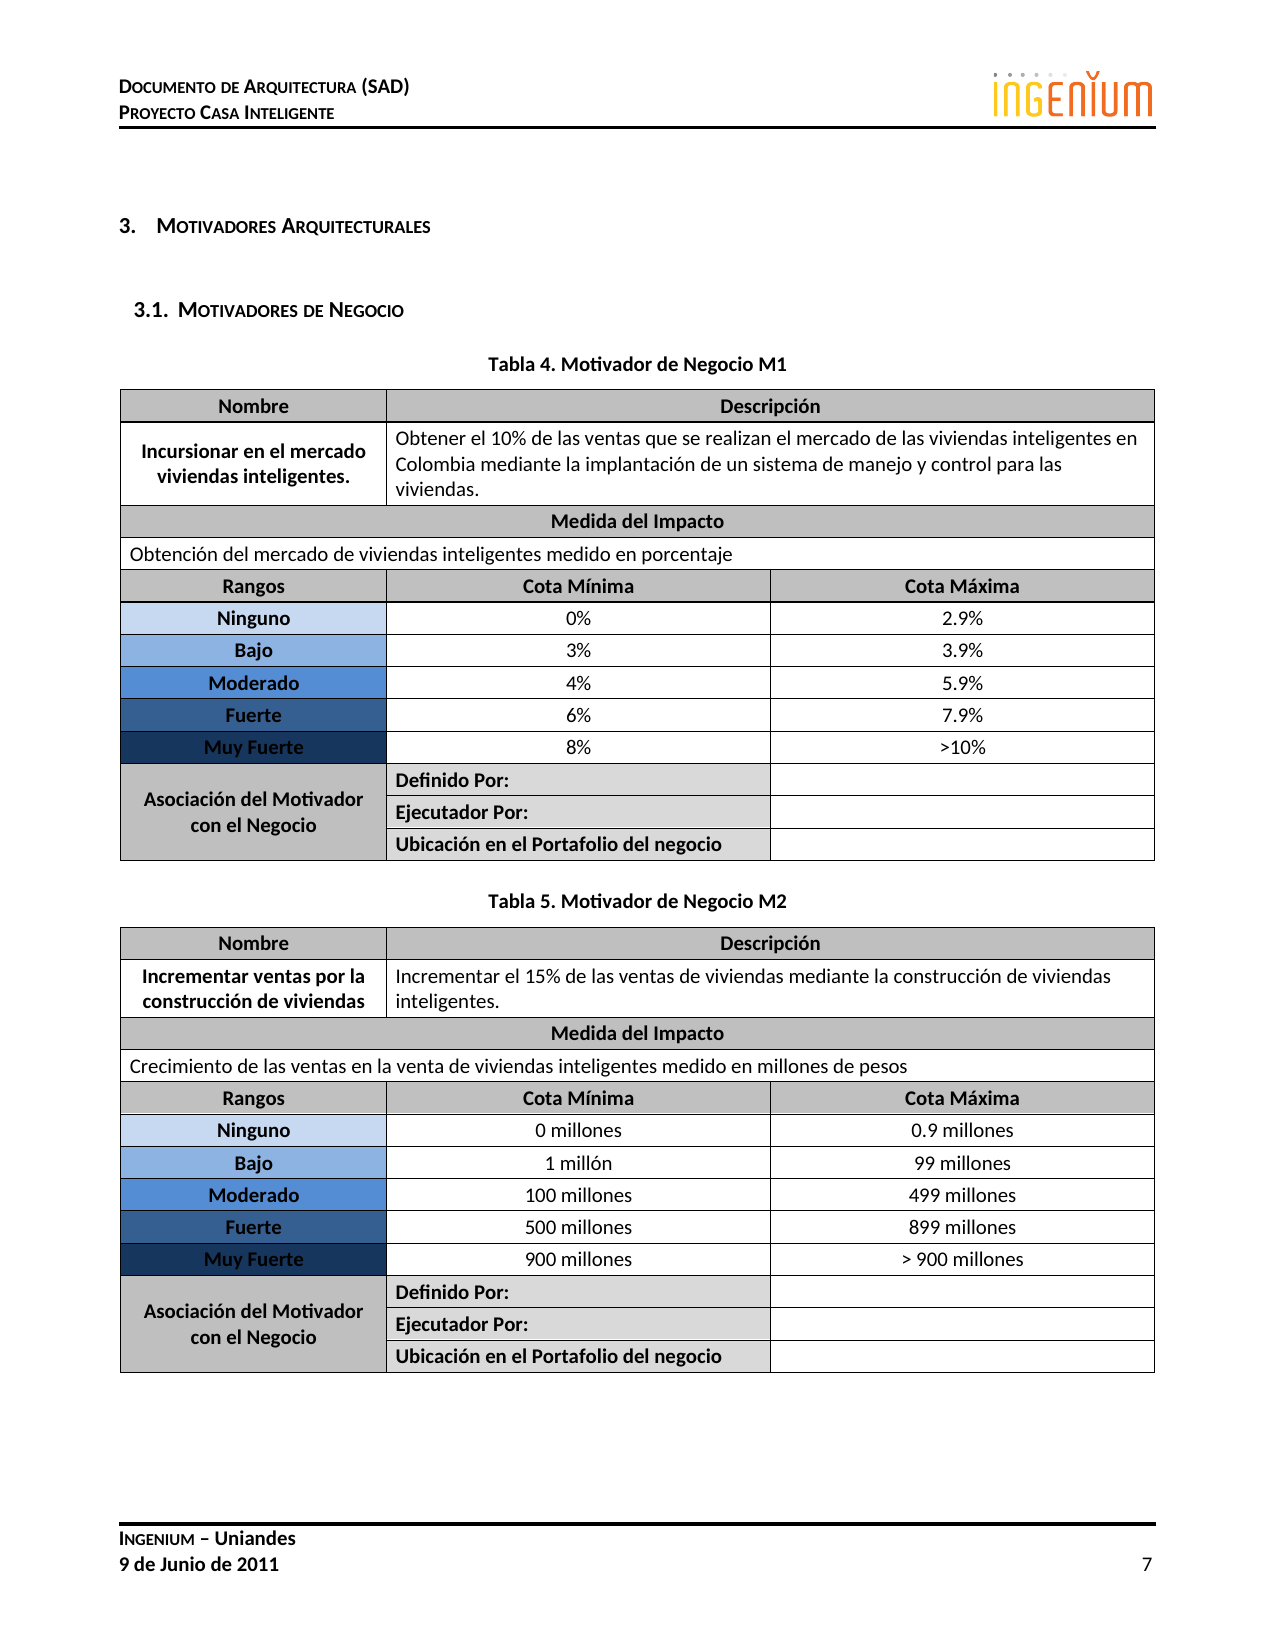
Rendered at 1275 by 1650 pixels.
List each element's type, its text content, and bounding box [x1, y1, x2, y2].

table_cell Incrementar el 15% de las ventas de viviendas mediante la construcción de viviendas inteligentes. [387, 960, 1154, 1017]
table_cell 6% [387, 699, 770, 731]
table_cell 100 millones [387, 1179, 770, 1210]
table_header Descripción [387, 928, 1154, 959]
table_cell [771, 796, 1154, 827]
table_cell Cota Mínima [387, 570, 770, 601]
table_cell 499 millones [771, 1179, 1154, 1210]
table_cell 899 millones [771, 1211, 1154, 1243]
table_cell 4% [387, 667, 770, 698]
table_cell [771, 1308, 1154, 1339]
picture [993, 71, 1158, 127]
table_cell Obtención del mercado de viviendas inteligentes medido en porcentaje [121, 538, 1154, 569]
table_header Descripción [387, 390, 1154, 421]
table_cell 500 millones [387, 1211, 770, 1243]
table_cell 900 millones [387, 1244, 770, 1275]
table_cell 8% [387, 732, 770, 763]
table_cell 0 millones [387, 1115, 770, 1146]
list Motivadores Arquitecturales [118, 211, 1156, 239]
table_cell Muy Fuerte [121, 1244, 386, 1275]
table_cell Ubicación en el Portafolio del negocio [387, 1341, 770, 1372]
table_cell Ubicación en el Portafolio del negocio [387, 829, 770, 860]
table_cell Crecimiento de las ventas en la venta de viviendas inteligentes medido en millones de pesos [121, 1050, 1154, 1081]
table_cell 3% [387, 635, 770, 666]
table_cell Bajo [121, 635, 386, 666]
table_cell Asociación del Motivador con el Negocio [121, 764, 386, 860]
text Tabla 4. Motivador de Negocio M1 [118, 351, 1156, 377]
table_cell Moderado [121, 1179, 386, 1210]
table_cell 7.9% [771, 699, 1154, 731]
table_cell Medida del Impacto [121, 506, 1154, 537]
table_cell Obtener el 10% de las ventas que se realizan el mercado de las viviendas inteligentes en Colombia mediante la implantación de un sistema de manejo y control para las viviendas. [387, 423, 1154, 504]
table_cell 1 millón [387, 1147, 770, 1178]
table_cell 0% [387, 603, 770, 634]
table_cell Cota Máxima [771, 570, 1154, 601]
table_cell [771, 764, 1154, 795]
table_cell Cota Máxima [771, 1082, 1154, 1113]
table_cell Fuerte [121, 1211, 386, 1243]
table_cell Definido Por: [387, 1276, 770, 1307]
table_cell [771, 1276, 1154, 1307]
table_cell Ejecutador Por: [387, 796, 770, 827]
table_cell 2.9% [771, 603, 1154, 634]
table_cell [771, 829, 1154, 860]
table_header Nombre [121, 928, 386, 959]
list Motivadores de Negocio [133, 295, 1156, 323]
table_cell Ninguno [121, 1115, 386, 1146]
table_cell 3.9% [771, 635, 1154, 666]
table_cell Medida del Impacto [121, 1018, 1154, 1049]
table_cell Definido Por: [387, 764, 770, 795]
text Tabla 5. Motivador de Negocio M2 [118, 889, 1156, 914]
table_cell Rangos [121, 1082, 386, 1113]
table_cell 5.9% [771, 667, 1154, 698]
table_cell Cota Mínima [387, 1082, 770, 1113]
table_cell >10% [771, 732, 1154, 763]
table_cell Ninguno [121, 603, 386, 634]
table_cell 0.9 millones [771, 1115, 1154, 1146]
table_cell Moderado [121, 667, 386, 698]
table_cell > 900 millones [771, 1244, 1154, 1275]
table_cell [771, 1341, 1154, 1372]
table_cell Bajo [121, 1147, 386, 1178]
table_cell 99 millones [771, 1147, 1154, 1178]
table_cell Incursionar en el mercado viviendas inteligentes. [121, 423, 386, 504]
table_cell Asociación del Motivador con el Negocio [121, 1276, 386, 1372]
table_cell Incrementar ventas por la construcción de viviendas [121, 960, 386, 1017]
table_cell Rangos [121, 570, 386, 601]
table_cell Ejecutador Por: [387, 1308, 770, 1339]
table_cell Muy Fuerte [121, 732, 386, 763]
table_cell Fuerte [121, 699, 386, 731]
table_header Nombre [121, 390, 386, 421]
